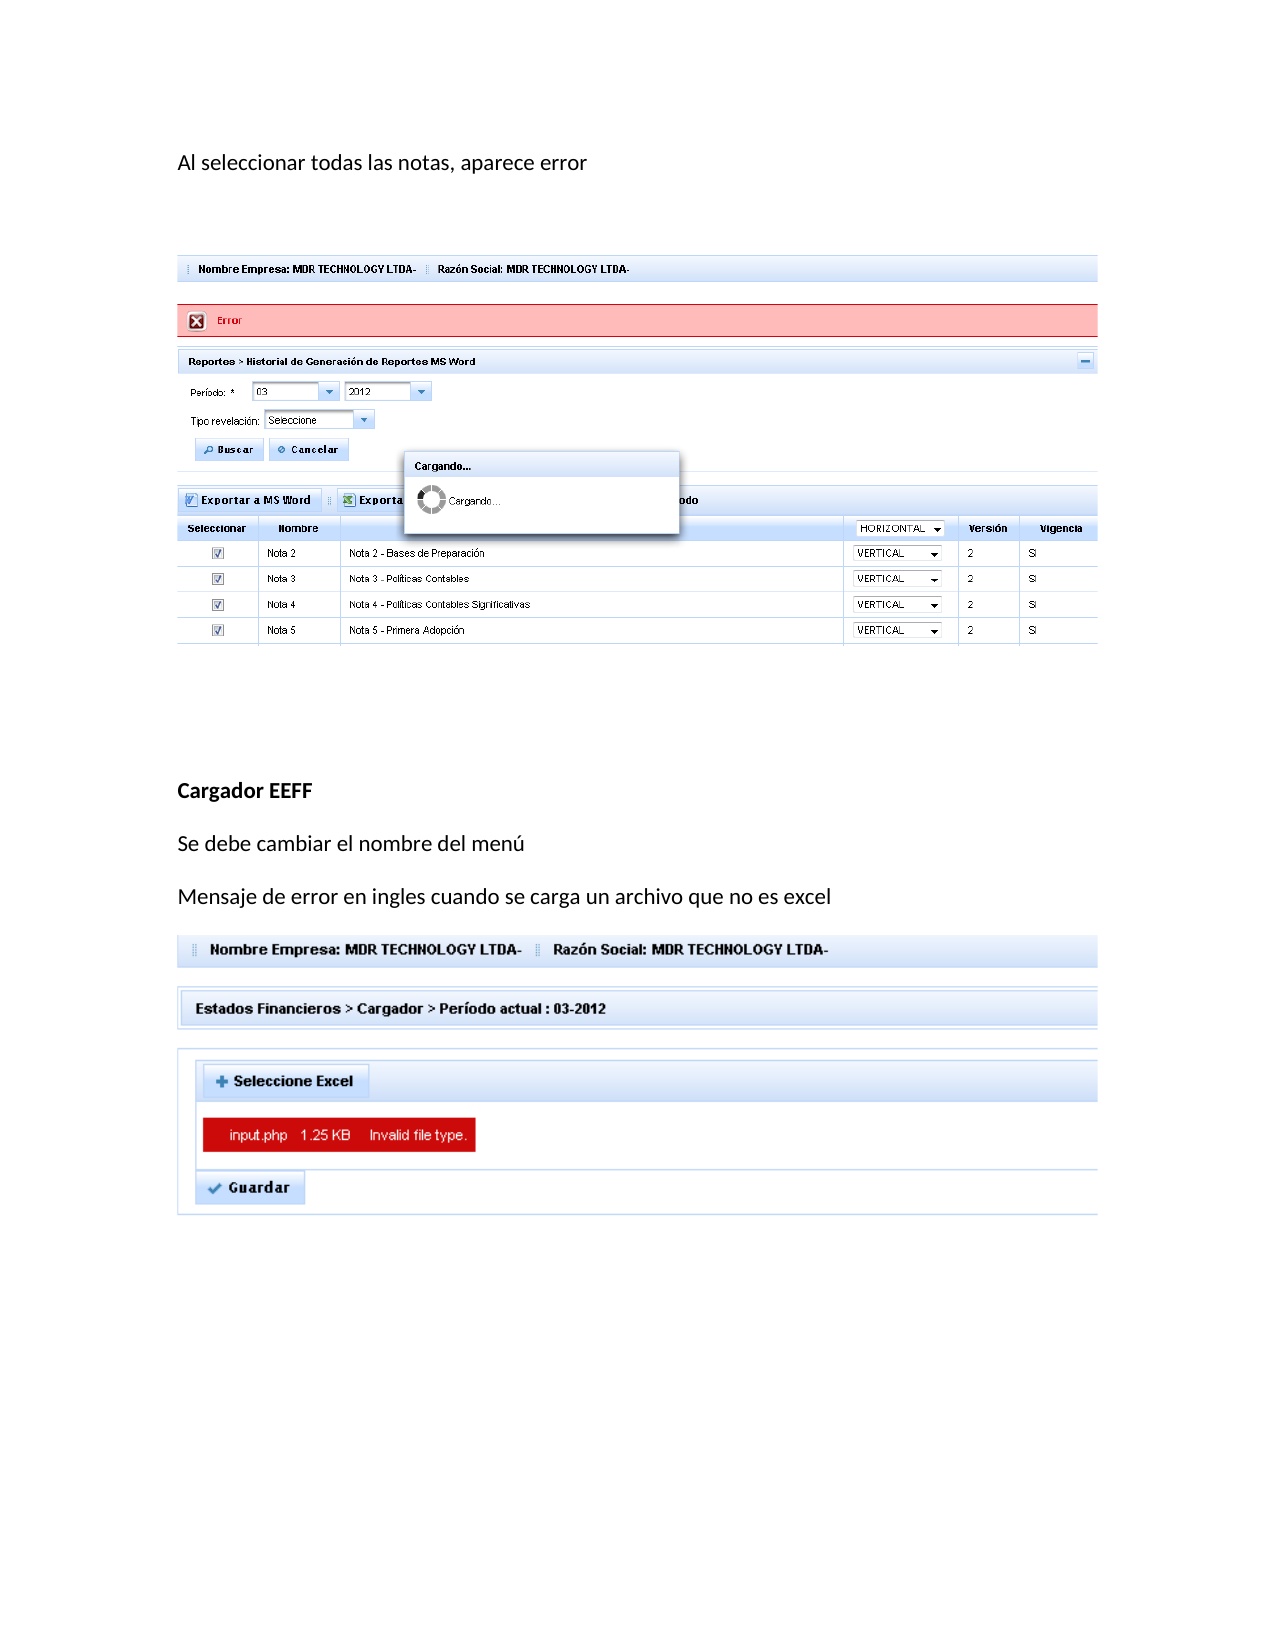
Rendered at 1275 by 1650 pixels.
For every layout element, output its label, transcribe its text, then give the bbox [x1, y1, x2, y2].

picture [177, 935, 1098, 1256]
text Al seleccionar todas las notas, aparece error [177, 148, 1098, 176]
picture [177, 253, 1098, 646]
text Cargador EEFF [177, 776, 1098, 804]
text Mensaje de error en ingles cuando se carga un archivo que no es excel [177, 882, 1098, 910]
text Se debe cambiar el nombre del menú [177, 829, 1098, 857]
